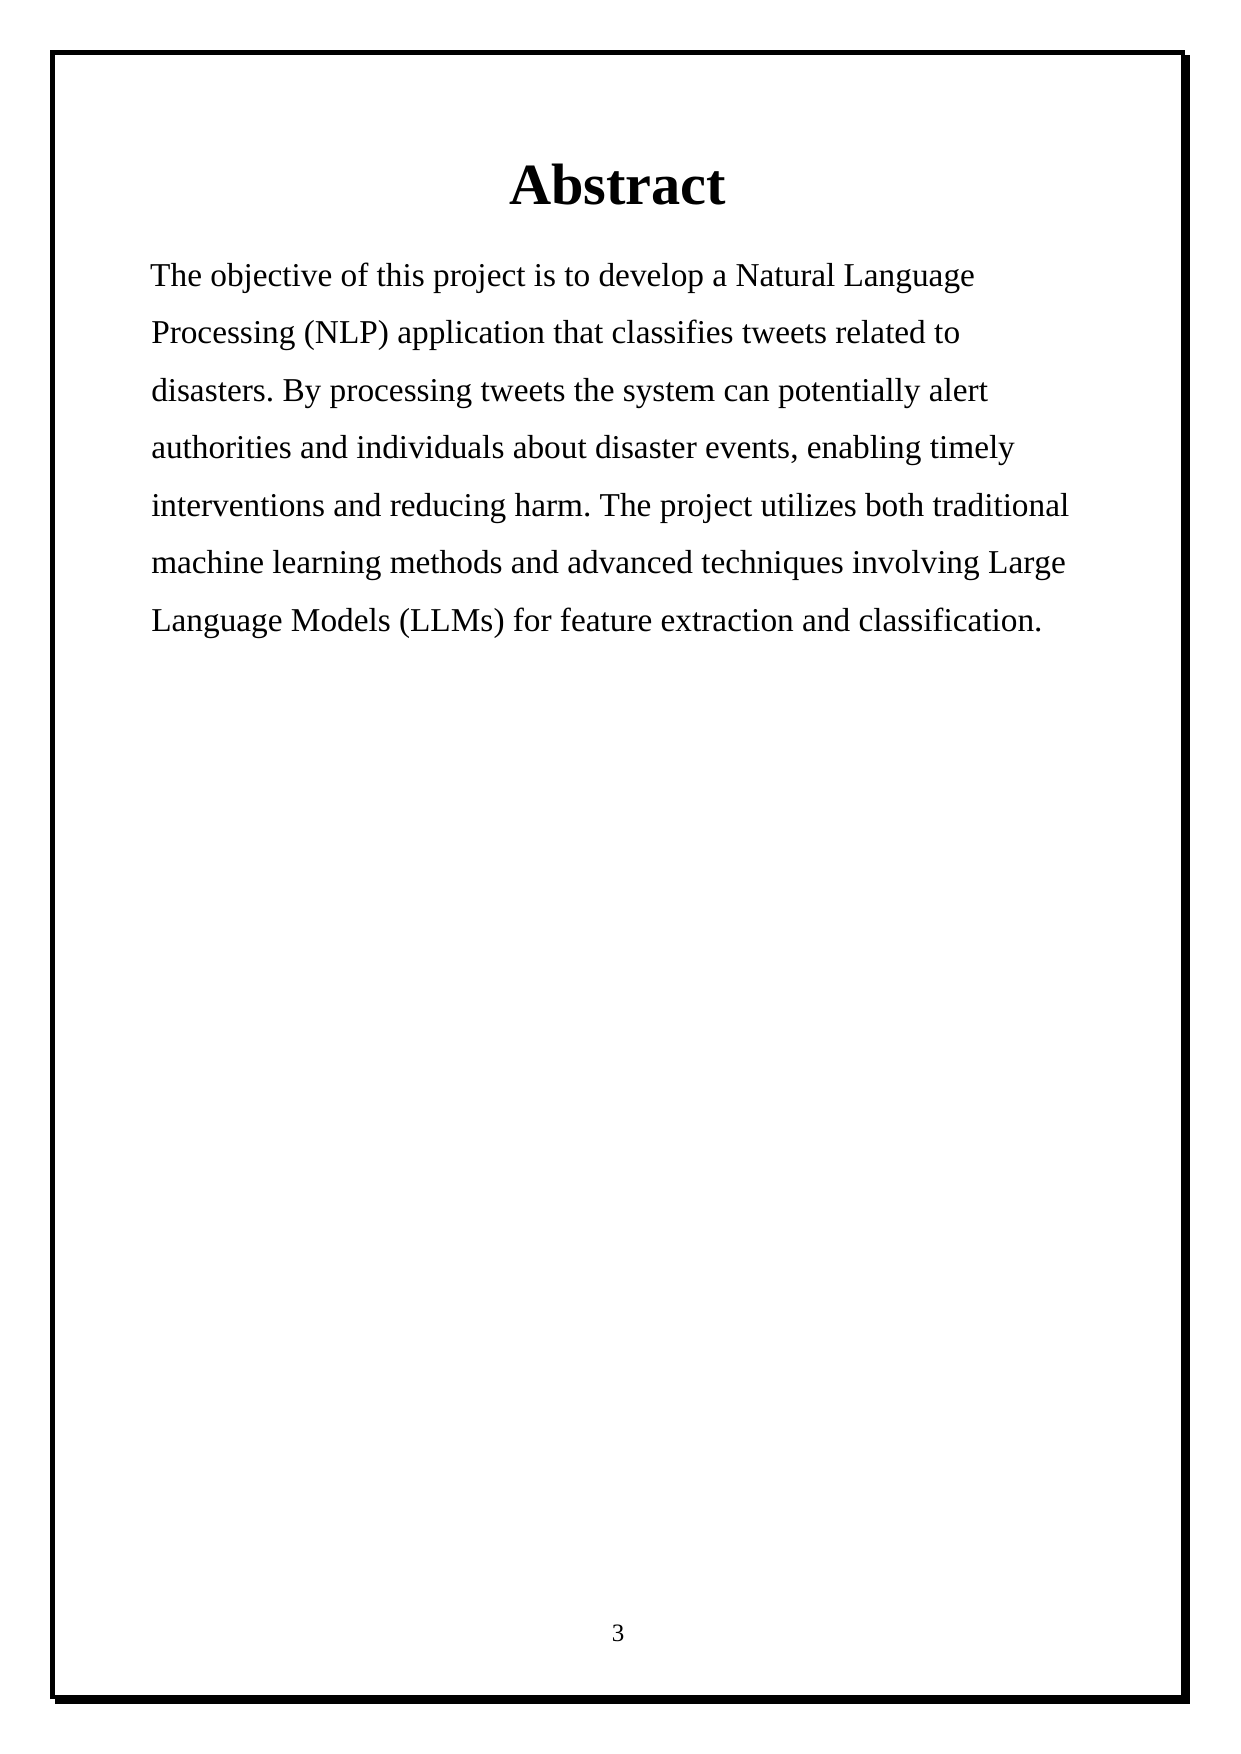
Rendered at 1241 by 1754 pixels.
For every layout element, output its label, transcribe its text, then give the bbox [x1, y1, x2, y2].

text Abstract [150, 150, 1085, 217]
text The objective of this project is to develop a Natural Language Processing (NLP) application that classifies tweets related to disasters. By processing tweets the system can potentially alert authorities and individuals about disaster events, enabling timely interventions and reducing harm. The project utilizes both traditional machine learning methods and advanced techniques involving Large Language Models (LLMs) for feature extraction and classification. [150, 255, 1086, 638]
